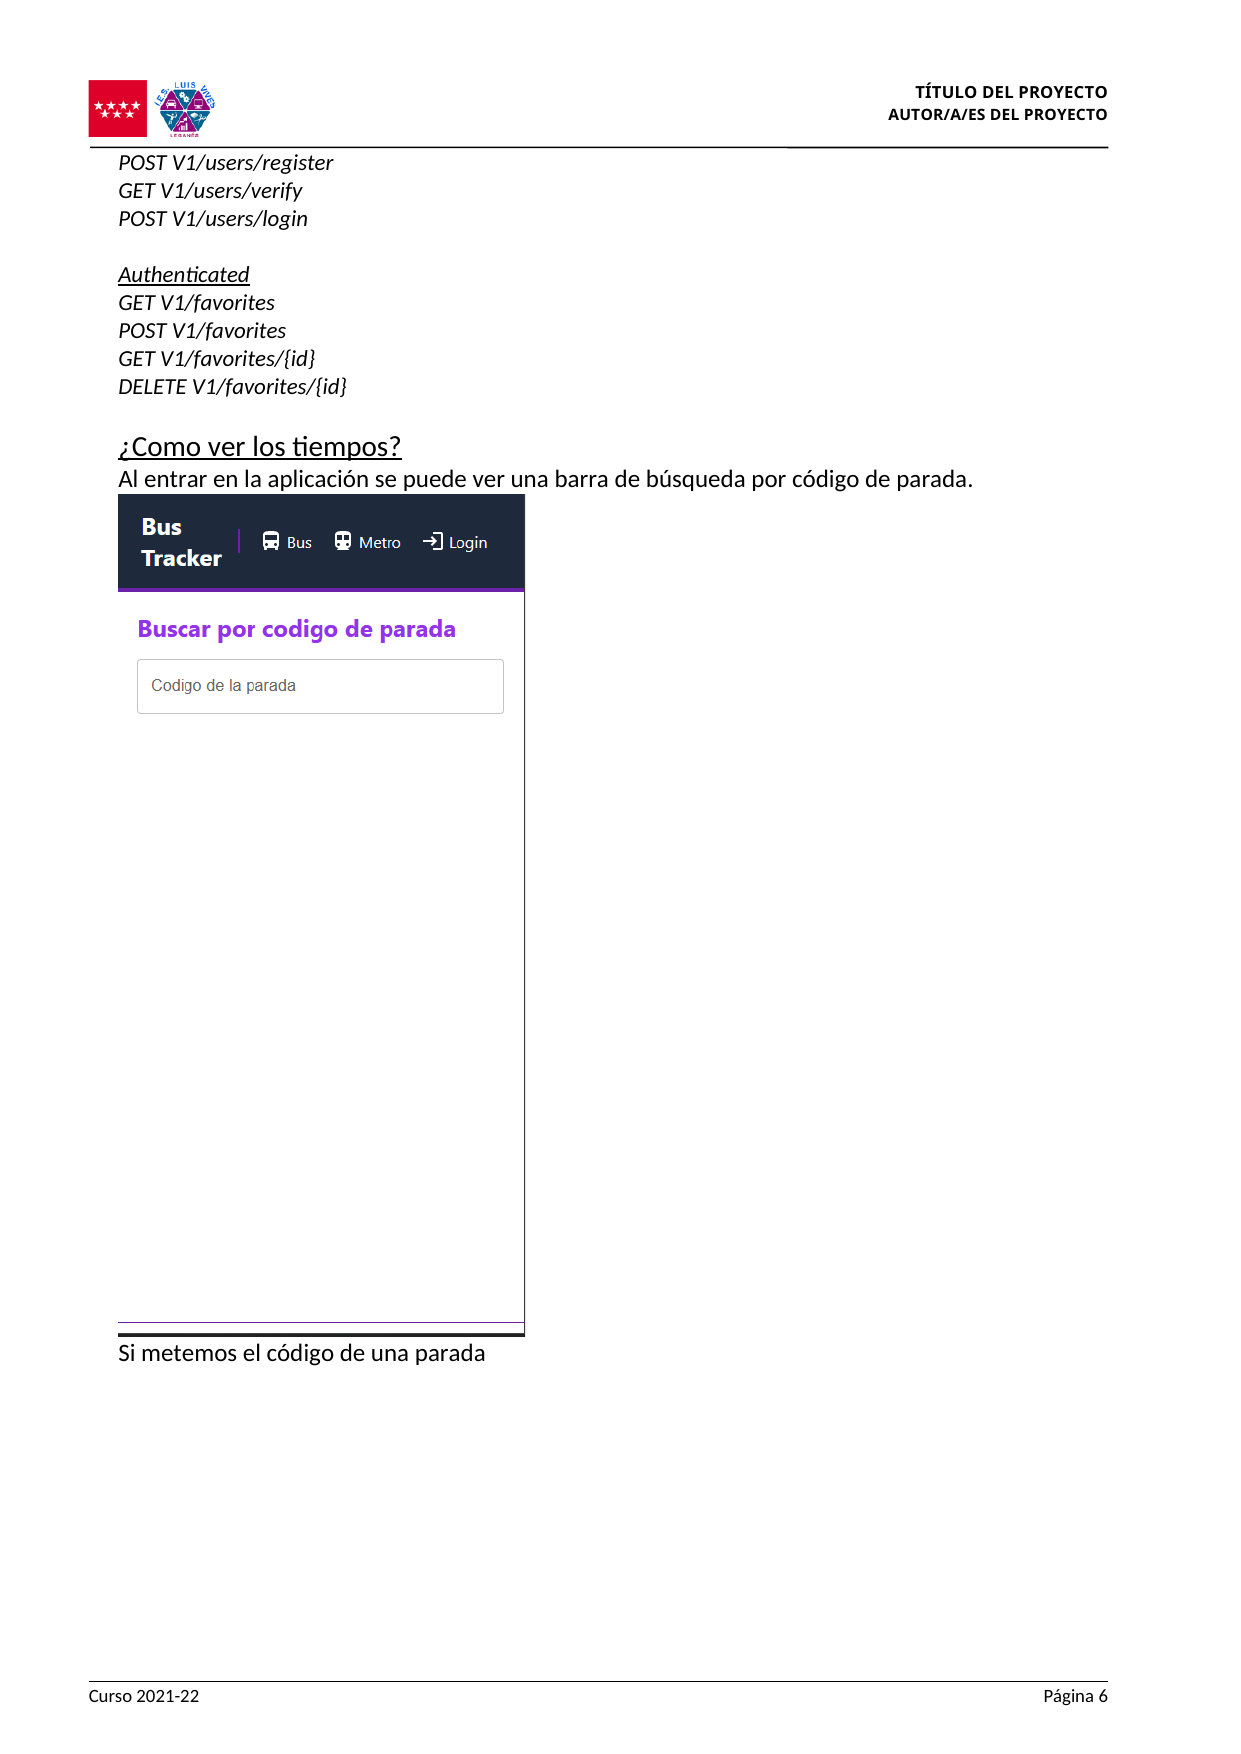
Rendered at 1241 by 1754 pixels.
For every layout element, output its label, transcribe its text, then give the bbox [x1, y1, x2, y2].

text DELETE V1/favorites/{id} [118, 372, 1107, 400]
text Si metemos el código de una parada [118, 1337, 1107, 1367]
text POST V1/users/login [118, 204, 1107, 232]
text POST V1/users/register [118, 148, 1107, 176]
text ¿Como ver los tiempos? [118, 428, 1107, 464]
text GET V1/favorites/{id} [118, 344, 1107, 372]
text POST V1/favorites [118, 316, 1107, 344]
picture [118, 494, 526, 1337]
text Al entrar en la aplicación se puede ver una barra de búsqueda por código de parada. [118, 464, 1107, 494]
picture [87, 80, 215, 136]
text Authenticated [118, 260, 1107, 288]
text GET V1/favorites [118, 288, 1107, 316]
text GET V1/users/verify [118, 176, 1107, 204]
